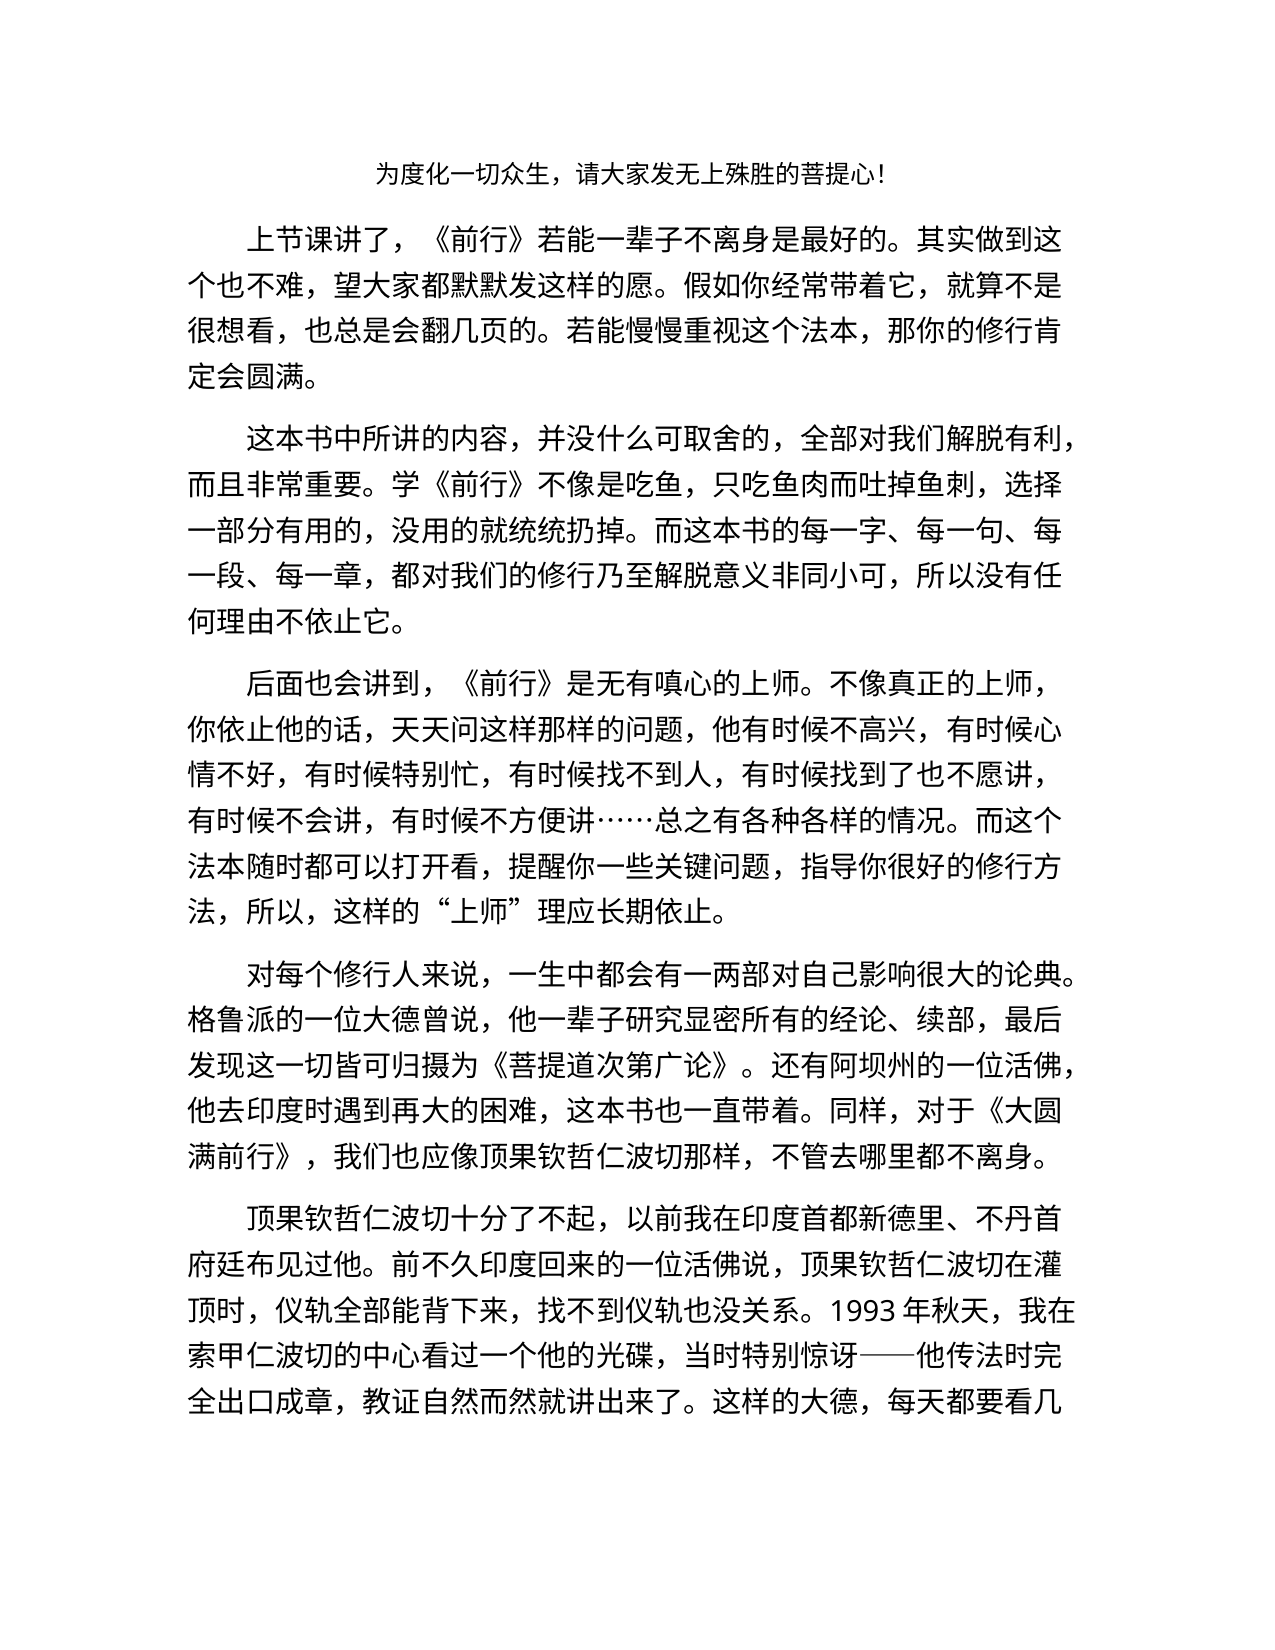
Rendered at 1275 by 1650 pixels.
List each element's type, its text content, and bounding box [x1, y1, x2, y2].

text 对每个修行人来说，一生中都会有一两部对自己影响很大的论典。格鲁派的一位大德曾说，他一辈子研究显密所有的经论、续部，最后发现这一切皆可归摄为《菩提道次第广论》。还有阿坝州的一位活佛，他去印度时遇到再大的困难，这本书也一直带着。同样，对于《大圆满前行》，我们也应像顶果钦哲仁波切那样，不管去哪里都不离身。 [187, 951, 1087, 1176]
text 这本书中所讲的内容，并没什么可取舍的，全部对我们解脱有利，而且非常重要。学《前行》不像是吃鱼，只吃鱼肉而吐掉鱼刺，选择一部分有用的，没用的就统统扔掉。而这本书的每一字、每一句、每一段、每一章，都对我们的修行乃至解脱意义非同小可，所以没有任何理由不依止它。 [187, 416, 1087, 641]
text 上节课讲了，《前行》若能一辈子不离身是最好的。其实做到这个也不难，望大家都默默发这样的愿。假如你经常带着它，就算不是很想看，也总是会翻几页的。若能慢慢重视这个法本，那你的修行肯定会圆满。 [187, 217, 1087, 396]
text 为度化一切众生，请大家发无上殊胜的菩提心！ [187, 150, 1087, 192]
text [187, 1196, 1087, 1421]
text 后面也会讲到，《前行》是无有嗔心的上师。不像真正的上师，你依止他的话，天天问这样那样的问题，他有时候不高兴，有时候心情不好，有时候特别忙，有时候找不到人，有时候找到了也不愿讲，有时候不会讲，有时候不方便讲……总之有各种各样的情况。而这个法本随时都可以打开看，提醒你一些关键问题，指导你很好的修行方法，所以，这样的“上师”理应长期依止。 [187, 661, 1087, 931]
